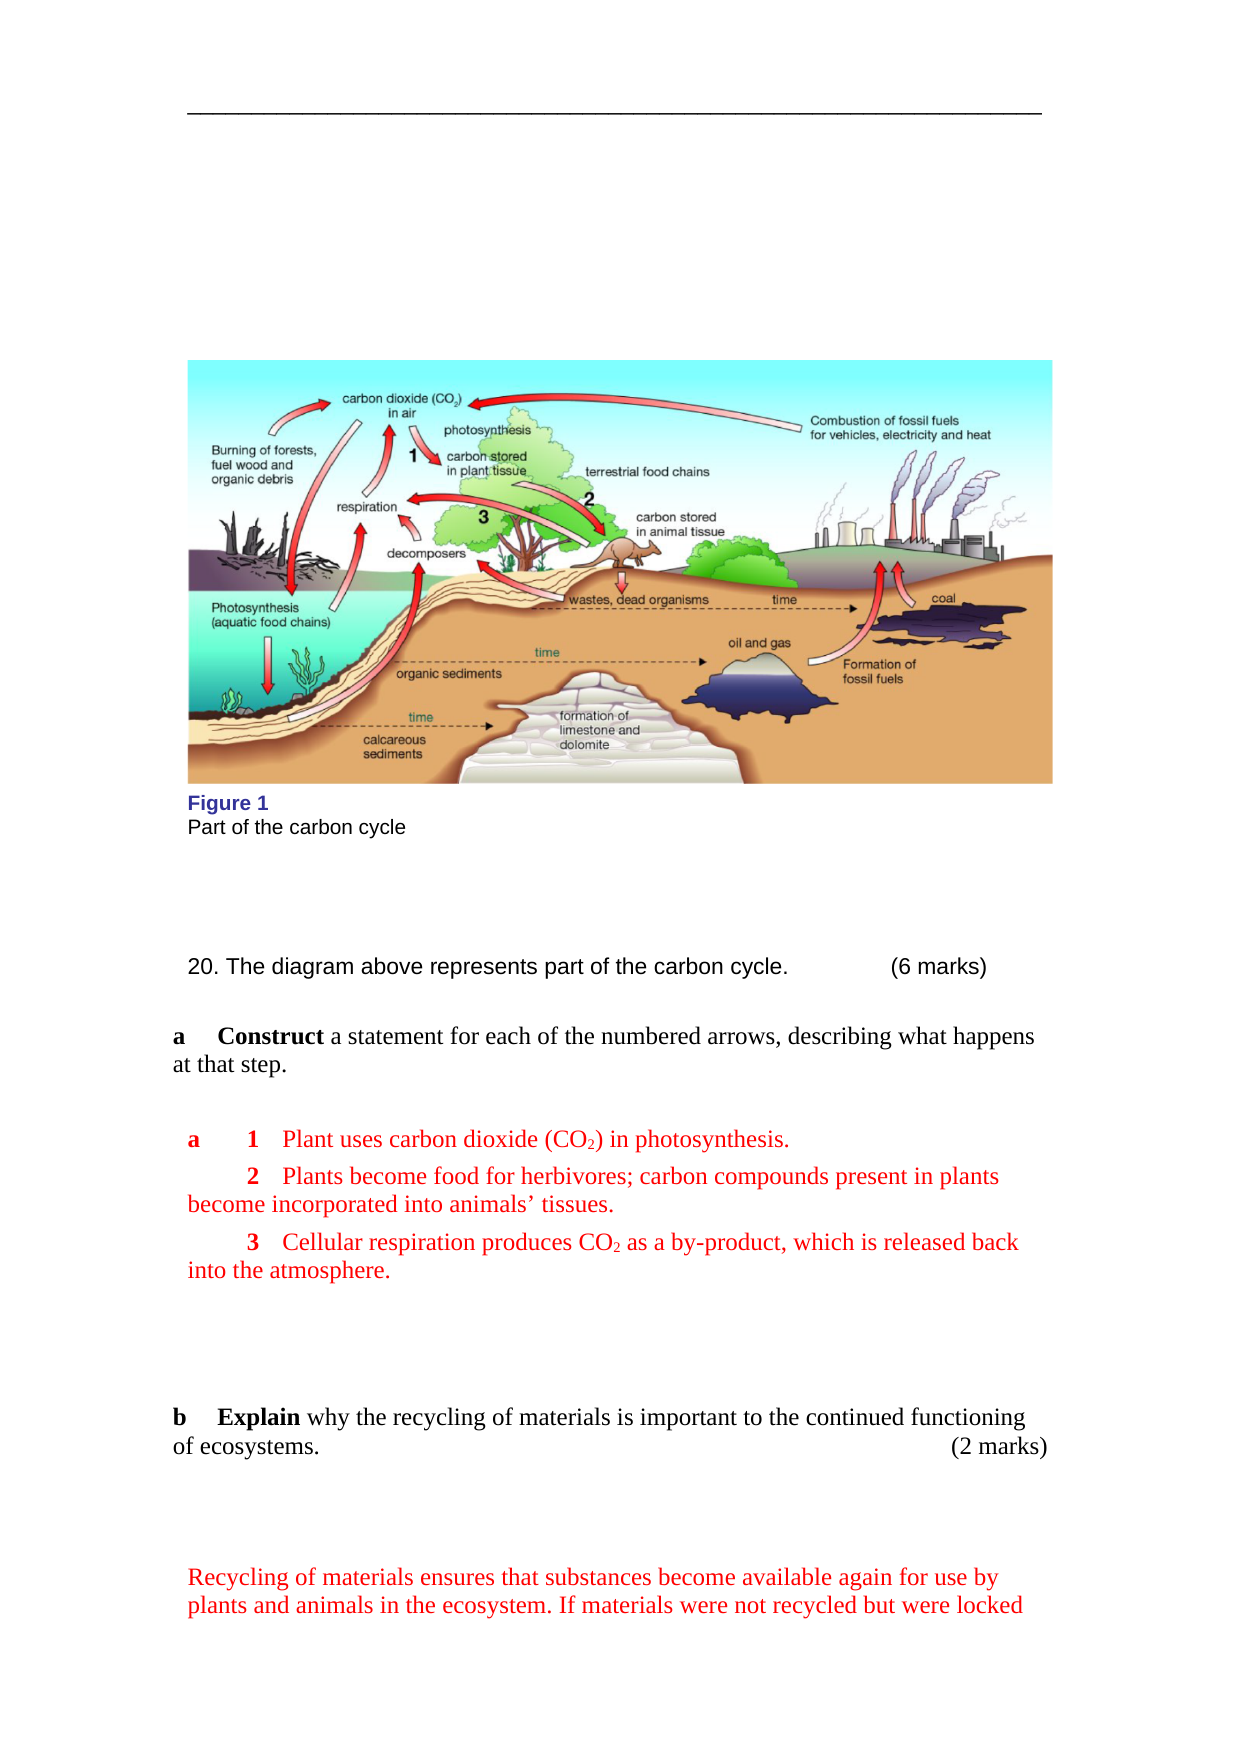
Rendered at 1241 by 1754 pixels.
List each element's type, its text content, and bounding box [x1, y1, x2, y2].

text a 1 Plant uses carbon dioxide (CO2) in photosynthesis. [187, 1124, 1053, 1152]
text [187, 89, 1053, 115]
text Part of the carbon cycle [187, 815, 1053, 839]
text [187, 1562, 1053, 1619]
text 3 Cellular respiration produces CO2 as a by-product, which is released back into the atmosphere. [187, 1227, 1053, 1284]
picture [187, 360, 1053, 784]
text 20. The diagram above represents part of the carbon cycle. (6 marks) [187, 953, 1053, 979]
text 2 Plants become food for herbivores; carbon compounds present in plants become incorporated into animals’ tissues. [187, 1161, 1053, 1218]
text a Construct a statement for each of the numbered arrows, describing what happens at that step. [173, 1021, 1053, 1078]
text Figure 1 [187, 791, 1053, 815]
text b Explain why the recycling of materials is important to the continued functioning of ecosystems. (2 marks) [173, 1402, 1053, 1459]
